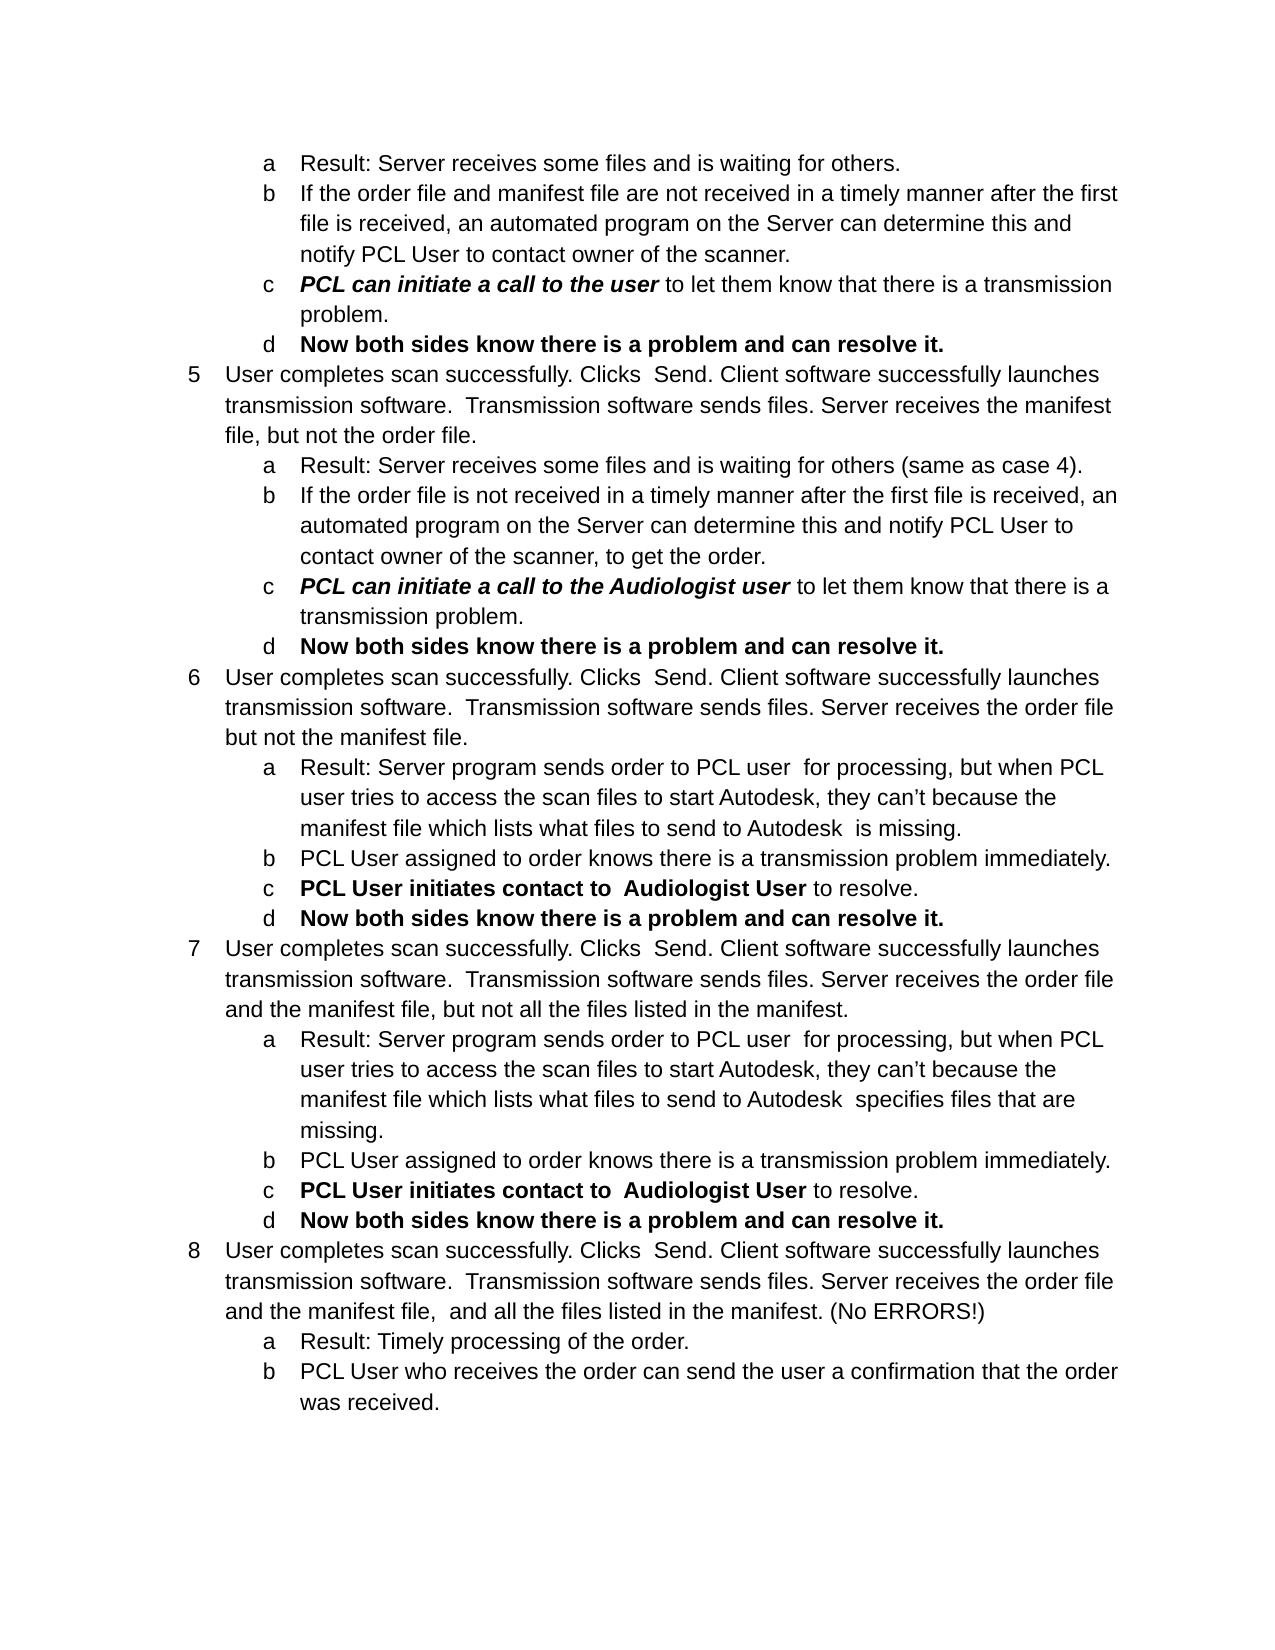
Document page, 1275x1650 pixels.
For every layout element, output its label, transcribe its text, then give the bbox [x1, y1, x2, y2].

list If the order file and manifest file are not received in a timely manner after the first file is received, an automated program on the Server can determine this and notify PCL User to contact owner of the scanner. [263, 180, 1125, 267]
list Result: Server program sends order to PCL user for processing, but when PCL user tries to access the scan files to start Autodesk, they can’t because the manifest file which lists what files to send to Autodesk is missing. [263, 754, 1125, 841]
list Now both sides know there is a problem and can resolve it. [263, 331, 1125, 358]
list User completes scan successfully. Clicks Send. Client software successfully launches transmission software. Transmission software sends files. Server receives the order file and the manifest file, and all the files listed in the manifest. (No ERRORS!) [188, 1237, 1125, 1324]
list Now both sides know there is a problem and can resolve it. [263, 633, 1125, 660]
list User completes scan successfully. Clicks Send. Client software successfully launches transmission software. Transmission software sends files. Server receives the manifest file, but not the order file. [188, 361, 1125, 448]
list PCL can initiate a call to the Audiologist user to let them know that there is a transmission problem. [263, 573, 1125, 629]
list PCL can initiate a call to the user to let them know that there is a transmission problem. [263, 271, 1125, 327]
list Result: Timely processing of the order. [263, 1328, 1125, 1354]
list User completes scan successfully. Clicks Send. Client software successfully launches transmission software. Transmission software sends files. Server receives the order file but not the manifest file. [188, 663, 1125, 750]
list PCL User assigned to order knows there is a transmission problem immediately. [263, 845, 1125, 871]
list User completes scan successfully. Clicks Send. Client software successfully launches transmission software. Transmission software sends files. Server receives the order file and the manifest file, but not all the files listed in the manifest. [188, 935, 1125, 1022]
list PCL User assigned to order knows there is a transmission problem immediately. [263, 1147, 1125, 1173]
list Now both sides know there is a problem and can resolve it. [263, 905, 1125, 932]
list Now both sides know there is a problem and can resolve it. [263, 1207, 1125, 1234]
list PCL User initiates contact to Audiologist User to resolve. [263, 875, 1125, 901]
list PCL User who receives the order can send the user a confirmation that the order was received. [263, 1358, 1125, 1415]
list Result: Server receives some files and is waiting for others (same as case 4). [263, 452, 1125, 478]
list Result: Server program sends order to PCL user for processing, but when PCL user tries to access the scan files to start Autodesk, they can’t because the manifest file which lists what files to send to Autodesk specifies files that are missing. [263, 1026, 1125, 1143]
list If the order file is not received in a timely manner after the first file is received, an automated program on the Server can determine this and notify PCL User to contact owner of the scanner, to get the order. [263, 482, 1125, 569]
list PCL User initiates contact to Audiologist User to resolve. [263, 1177, 1125, 1203]
list Result: Server receives some files and is waiting for others. [263, 150, 1125, 176]
